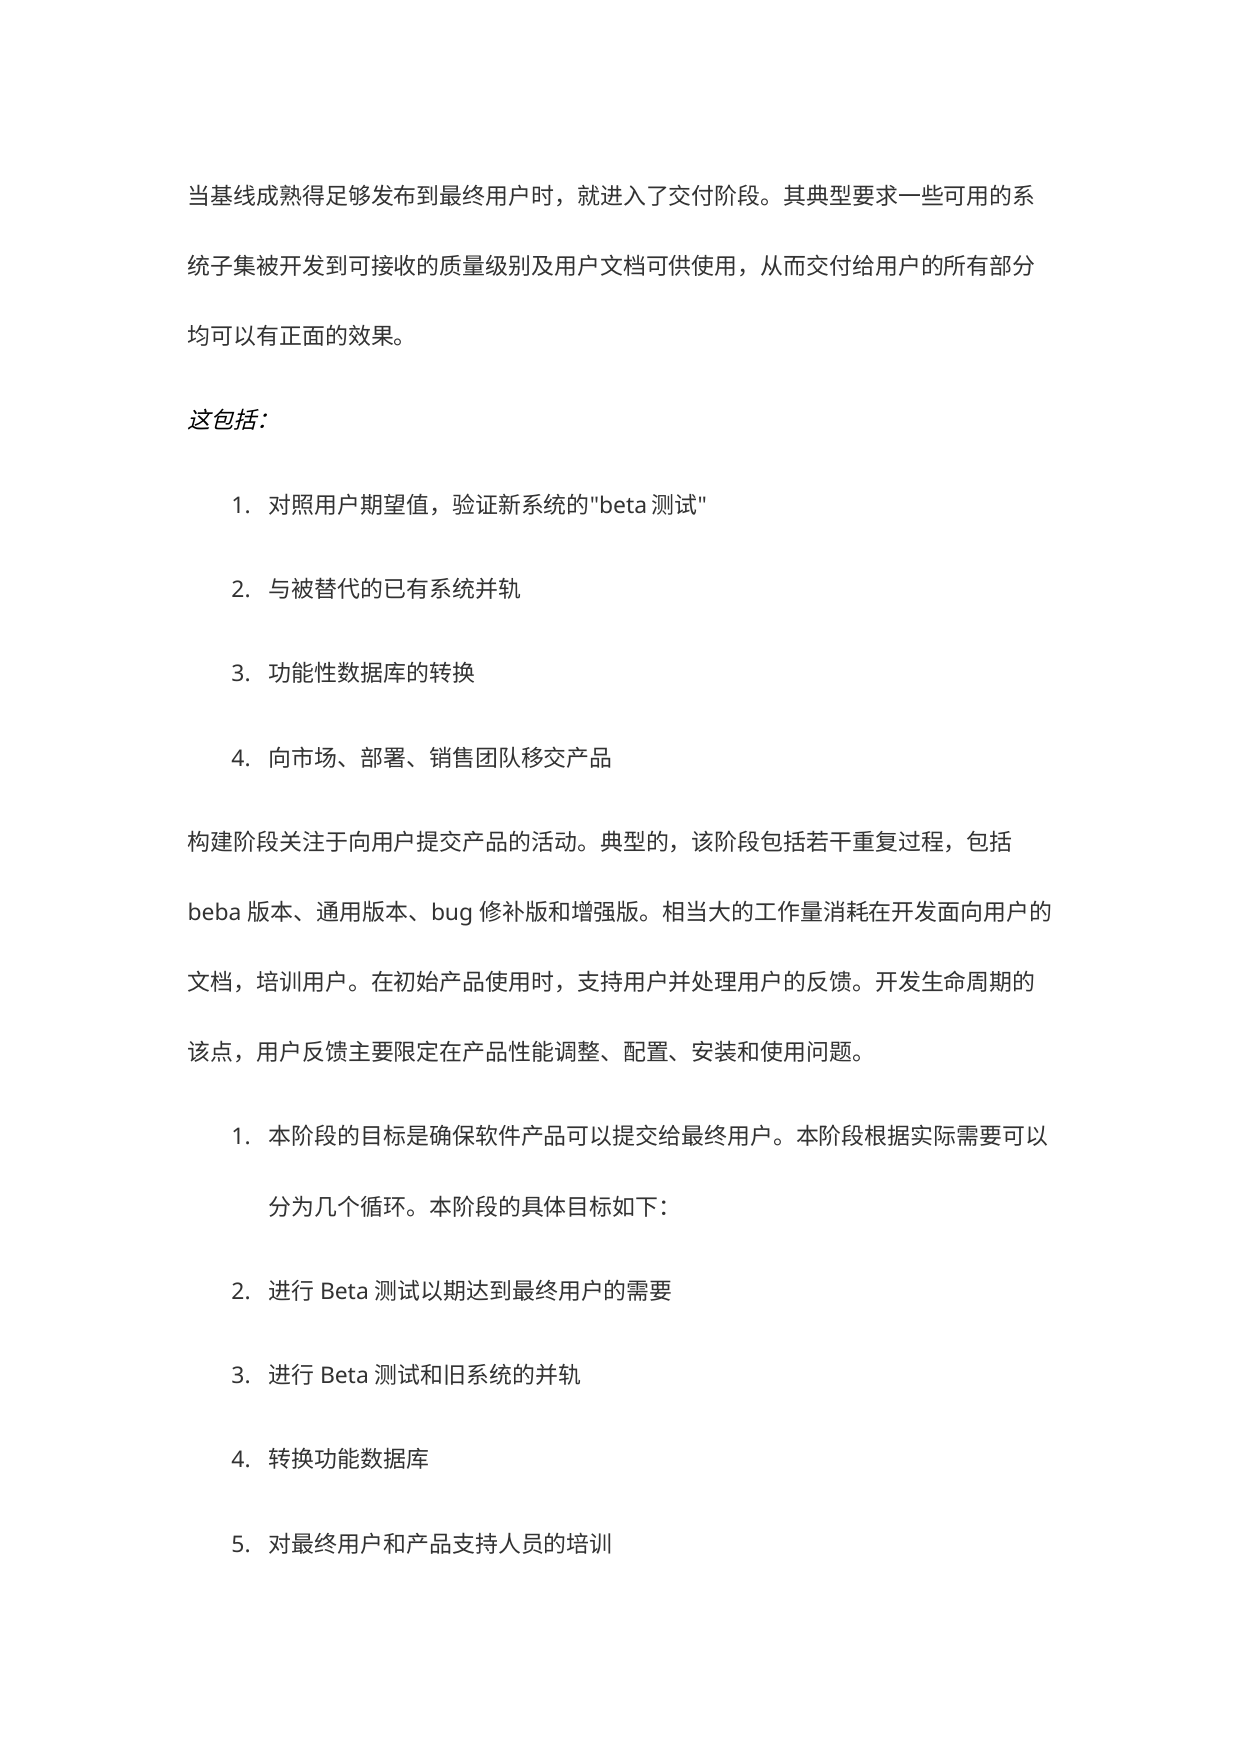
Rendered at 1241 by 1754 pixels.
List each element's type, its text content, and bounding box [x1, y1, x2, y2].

list 本阶段的目标是确保软件产品可以提交给最终用户。本阶段根据实际需要可以分为几个循环。本阶段的具体目标如下： [231, 1102, 1053, 1237]
list 转换功能数据库 [231, 1425, 1053, 1490]
list 功能性数据库的转换 [231, 639, 1053, 704]
list 向市场、部署、销售团队移交产品 [231, 723, 1053, 788]
list 对最终用户和产品支持人员的培训 [231, 1509, 1053, 1574]
text 这包括： [187, 386, 1053, 451]
list 对照用户期望值，验证新系统的"beta测试" [231, 471, 1053, 536]
list 与被替代的已有系统并轨 [231, 555, 1053, 620]
text 当基线成熟得足够发布到最终用户时，就进入了交付阶段。其典型要求一些可用的系统子集被开发到可接收的质量级别及用户文档可供使用，从而交付给用户的所有部分均可以有正面的效果。 [187, 162, 1053, 367]
text 构建阶段关注于向用户提交产品的活动。典型的，该阶段包括若干重复过程，包括 beba 版本、通用版本、bug 修补版和增强版。相当大的工作量消耗在开发面向用户的文档，培训用户。在初始产品使用时，支持用户并处理用户的反馈。开发生命周期的该点，用户反馈主要限定在产品性能调整、配置、安装和使用问题。 [187, 808, 1053, 1083]
list 进行 Beta 测试以期达到最终用户的需要 [231, 1257, 1053, 1322]
list 进行 Beta 测试和旧系统的并轨 [231, 1341, 1053, 1406]
